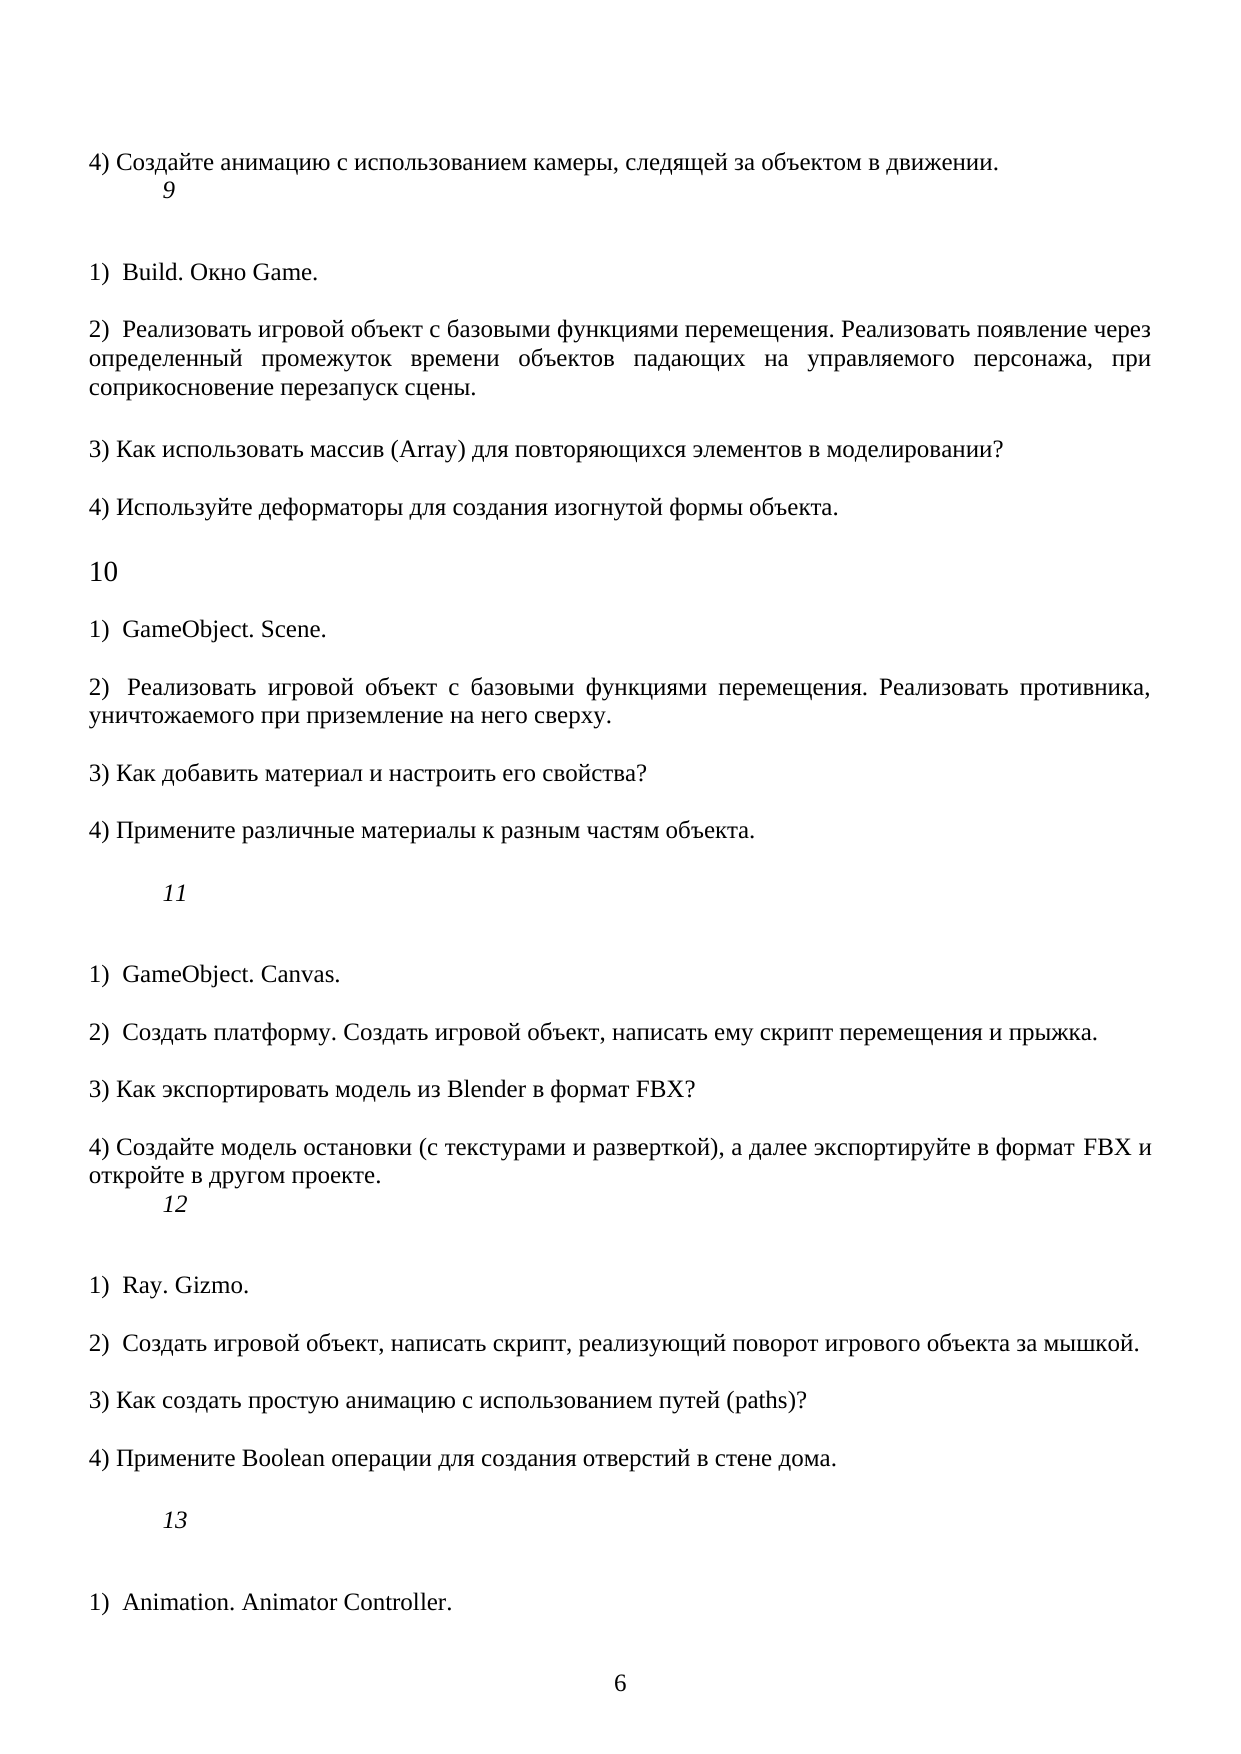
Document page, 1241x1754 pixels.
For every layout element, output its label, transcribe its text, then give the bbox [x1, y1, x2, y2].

text 2) Создать платформу. Создать игровой объект, написать ему скрипт перемещения и прыжка. [89, 1017, 1152, 1045]
text 1) Build. Окно Game. [89, 257, 1152, 286]
text 1) GameObject. Canvas. [89, 959, 1152, 988]
text 1) Animation. Animator Controller. [89, 1587, 1152, 1616]
text 13 [89, 1505, 1152, 1534]
text 2) Создать игровой объект, написать скрипт, реализующий поворот игрового объекта за мышкой. [89, 1328, 1152, 1357]
text 9 [89, 176, 1152, 204]
text 4) Примените Boolean операции для создания отверстий в стене дома. [89, 1443, 1152, 1472]
text 4) Создайте модель остановки (с текстурами и разверткой), а далее экспортируйте в формат FBX и откройте в другом проекте. [89, 1132, 1152, 1189]
text 11 [89, 878, 1152, 906]
text 2) Реализовать игровой объект с базовыми функциями перемещения. Реализовать противника, уничтожаемого при приземление на него сверху. [89, 672, 1152, 729]
text 10 [89, 554, 1152, 588]
text 3) Как создать простую анимацию с использованием путей (paths)? [89, 1386, 1152, 1414]
text 3) Как использовать массив (Array) для повторяющихся элементов в моделировании? [89, 434, 1152, 463]
text 4) Используйте деформаторы для создания изогнутой формы объекта. [89, 492, 1152, 521]
text 4) Создайте анимацию с использованием камеры, следящей за объектом в движении. [89, 147, 1152, 176]
text 3) Как экспортировать модель из Blender в формат FBX? [89, 1074, 1152, 1103]
text 1) GameObject. Scene. [89, 614, 1152, 643]
text 3) Как добавить материал и настроить его свойства? [89, 758, 1152, 787]
text 2) Реализовать игровой объект с базовыми функциями перемещения. Реализовать появление через определенный промежуток времени объектов падающих на управляемого персонажа, при соприкосновение перезапуск сцены. [89, 314, 1152, 401]
text 1) Ray. Gizmo. [89, 1271, 1152, 1299]
text 4) Примените различные материалы к разным частям объекта. [89, 815, 1152, 844]
text 12 [89, 1189, 1152, 1218]
